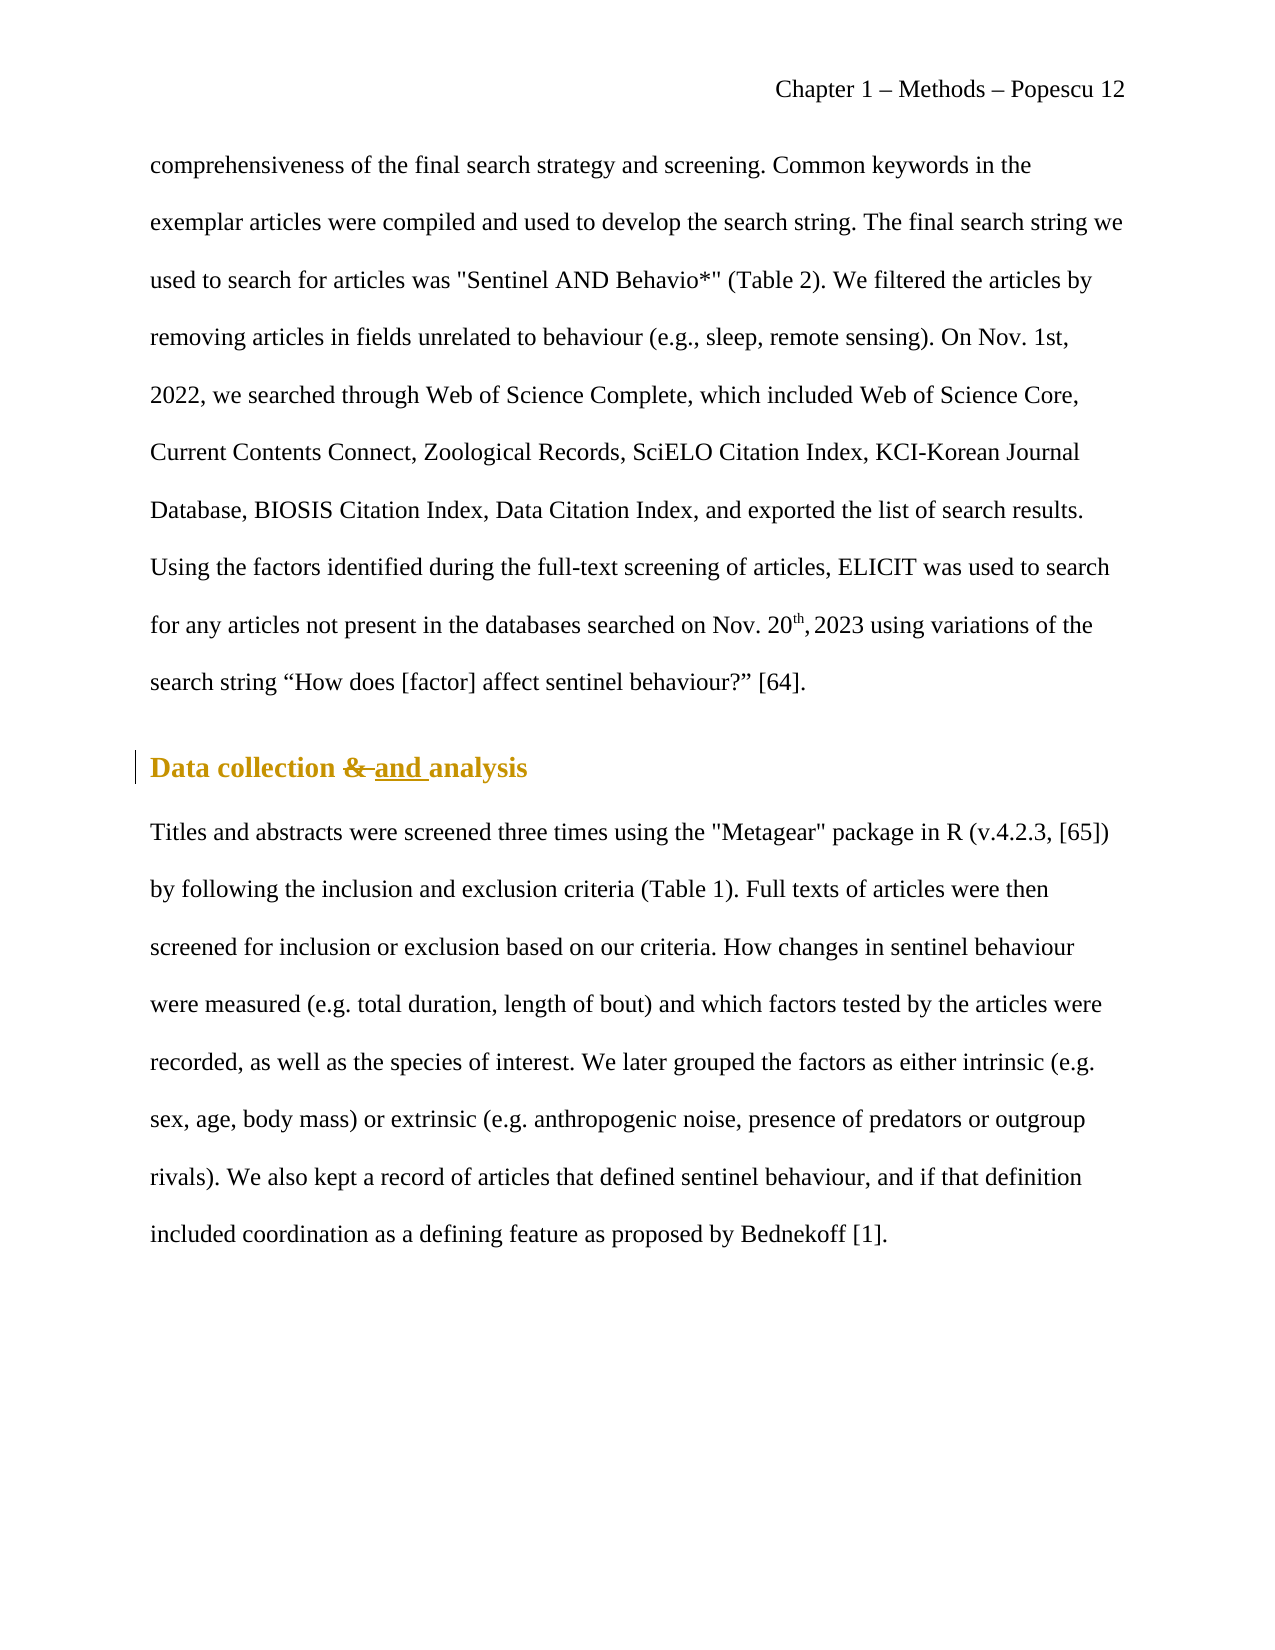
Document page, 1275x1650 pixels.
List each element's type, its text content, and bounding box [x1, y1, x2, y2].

subtitle Data collection analysis [150, 750, 1125, 783]
text Titles and abstracts were screened three times using the "Metagear" package in R (v.4.2.3, [65]) by following the inclusion and exclusion criteria (Table 1). Full texts of articles were then screened for inclusion or exclusion based on our criteria. How changes in sentinel behaviour were measured (e.g. total duration, length of bout) and which factors tested by the articles were recorded, as well as the species of interest. We later grouped the factors as either intrinsic (e.g. sex, age, body mass) or extrinsic (e.g. anthropogenic noise, presence of predators or outgroup rivals). We also kept a record of articles that defined sentinel behaviour, and if that definition included coordination as a defining feature as proposed by Bednekoff [1]. [150, 817, 1125, 1248]
text comprehensiveness of the final search strategy and screening. Common keywords in the exemplar articles were compiled and used to develop the search string. The final search string we used to search for articles was "Sentinel AND Behavio*" (Table 2). We filtered the articles by removing articles in fields unrelated to behaviour (e.g., sleep, remote sensing). On Nov. 1st, 2022, we searched through Web of Science Complete, which included Web of Science Core, Current Contents Connect, Zoological Records, SciELO Citation Index, KCI-Korean Journal Database, BIOSIS Citation Index, Data Citation Index, and exported the list of search results. Using the factors identified during the full-text screening of articles, ELICIT was used to search for any articles not present in the databases searched on Nov. 20th, 2023 using variations of the search string “How does [factor] affect sentinel behaviour?” [64]. [150, 150, 1125, 696]
